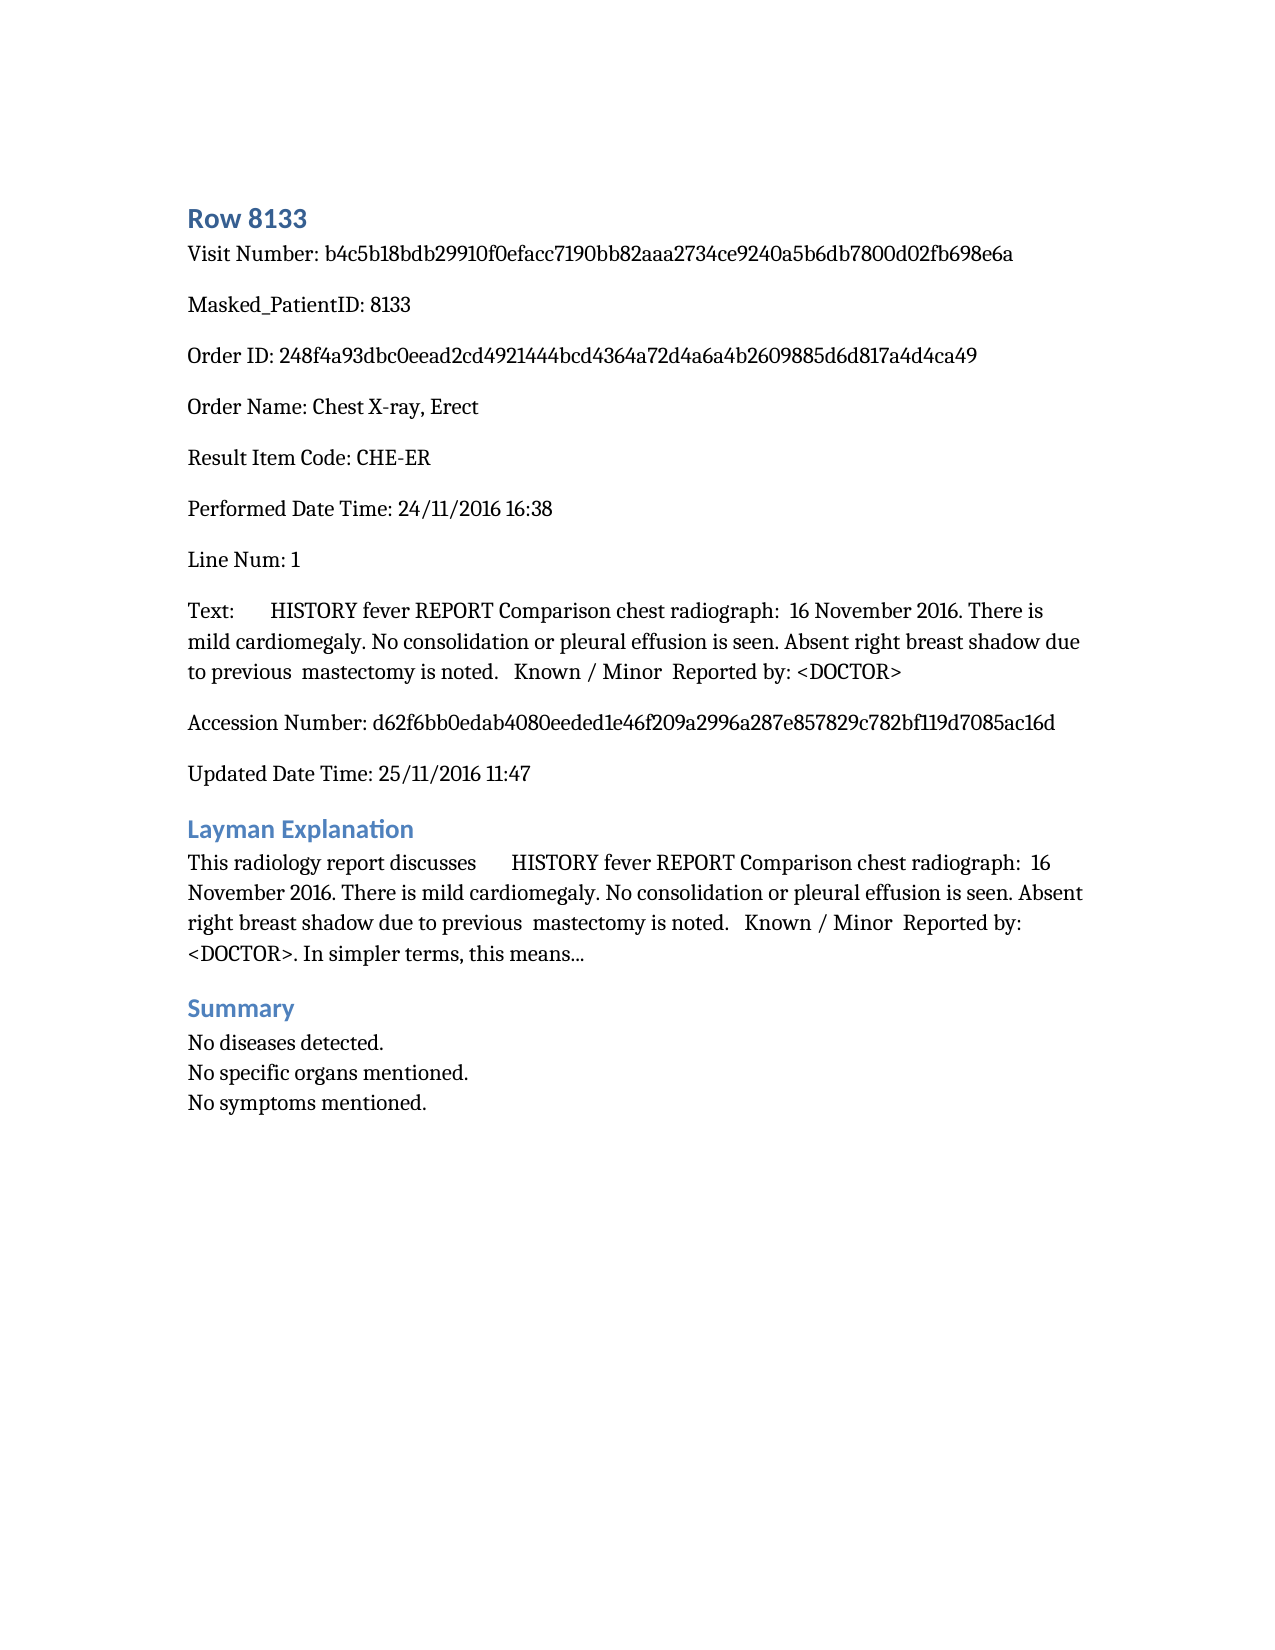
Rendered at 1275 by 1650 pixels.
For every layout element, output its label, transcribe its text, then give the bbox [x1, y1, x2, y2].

text Text: HISTORY fever REPORT Comparison chest radiograph: 16 November 2016. There is mild cardiomegaly. No consolidation or pleural effusion is seen. Absent right breast shadow due to previous mastectomy is noted. Known / Minor Reported by: <DOCTOR> [187, 598, 1087, 685]
subtitle Row 8133 [187, 200, 1087, 236]
text Line Num: 1 [187, 547, 1087, 573]
text Updated Date Time: 25/11/2016 11:47 [187, 761, 1087, 787]
text No diseases detected. No specific organs mentioned. No symptoms mentioned. [187, 1029, 1087, 1116]
subtitle Layman Explanation [187, 812, 1087, 845]
text Accession Number: d62f6bb0edab4080eeded1e46f209a2996a287e857829c782bf119d7085ac16d [187, 710, 1087, 736]
text Order ID: 248f4a93dbc0eead2cd4921444bcd4364a72d4a6a4b2609885d6d817a4d4ca49 [187, 343, 1087, 369]
text This radiology report discusses HISTORY fever REPORT Comparison chest radiograph: 16 November 2016. There is mild cardiomegaly. No consolidation or pleural effusion is seen. Absent right breast shadow due to previous mastectomy is noted. Known / Minor Reported by: <DOCTOR>. In simpler terms, this means... [187, 850, 1087, 967]
text Performed Date Time: 24/11/2016 16:38 [187, 496, 1087, 522]
text Order Name: Chest X-ray, Erect [187, 394, 1087, 420]
subtitle Summary [187, 991, 1087, 1024]
text Result Item Code: CHE-ER [187, 445, 1087, 471]
text Visit Number: b4c5b18bdb29910f0efacc7190bb82aaa2734ce9240a5b6db7800d02fb698e6a [187, 241, 1087, 267]
text Masked_PatientID: 8133 [187, 292, 1087, 318]
